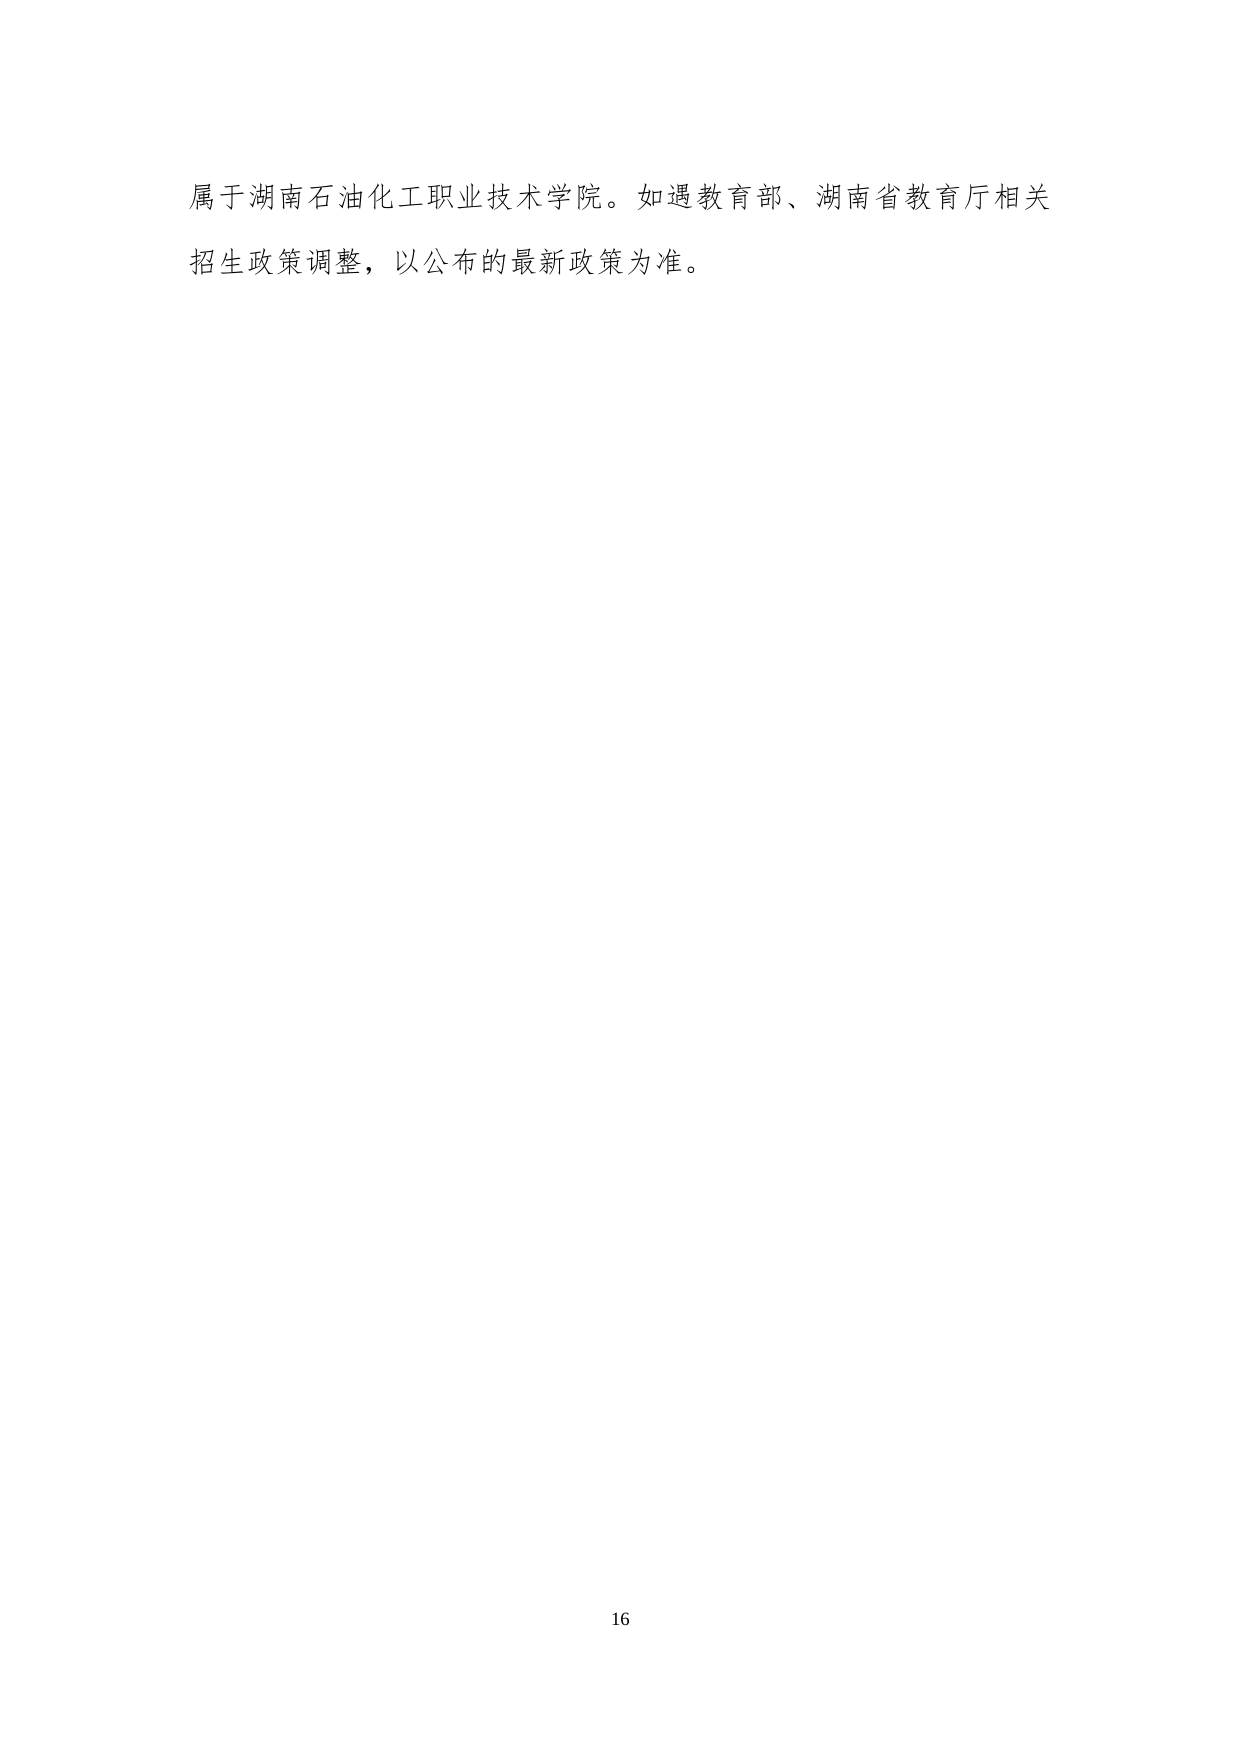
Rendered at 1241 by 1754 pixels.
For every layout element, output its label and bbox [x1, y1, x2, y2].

text [187, 162, 1053, 292]
